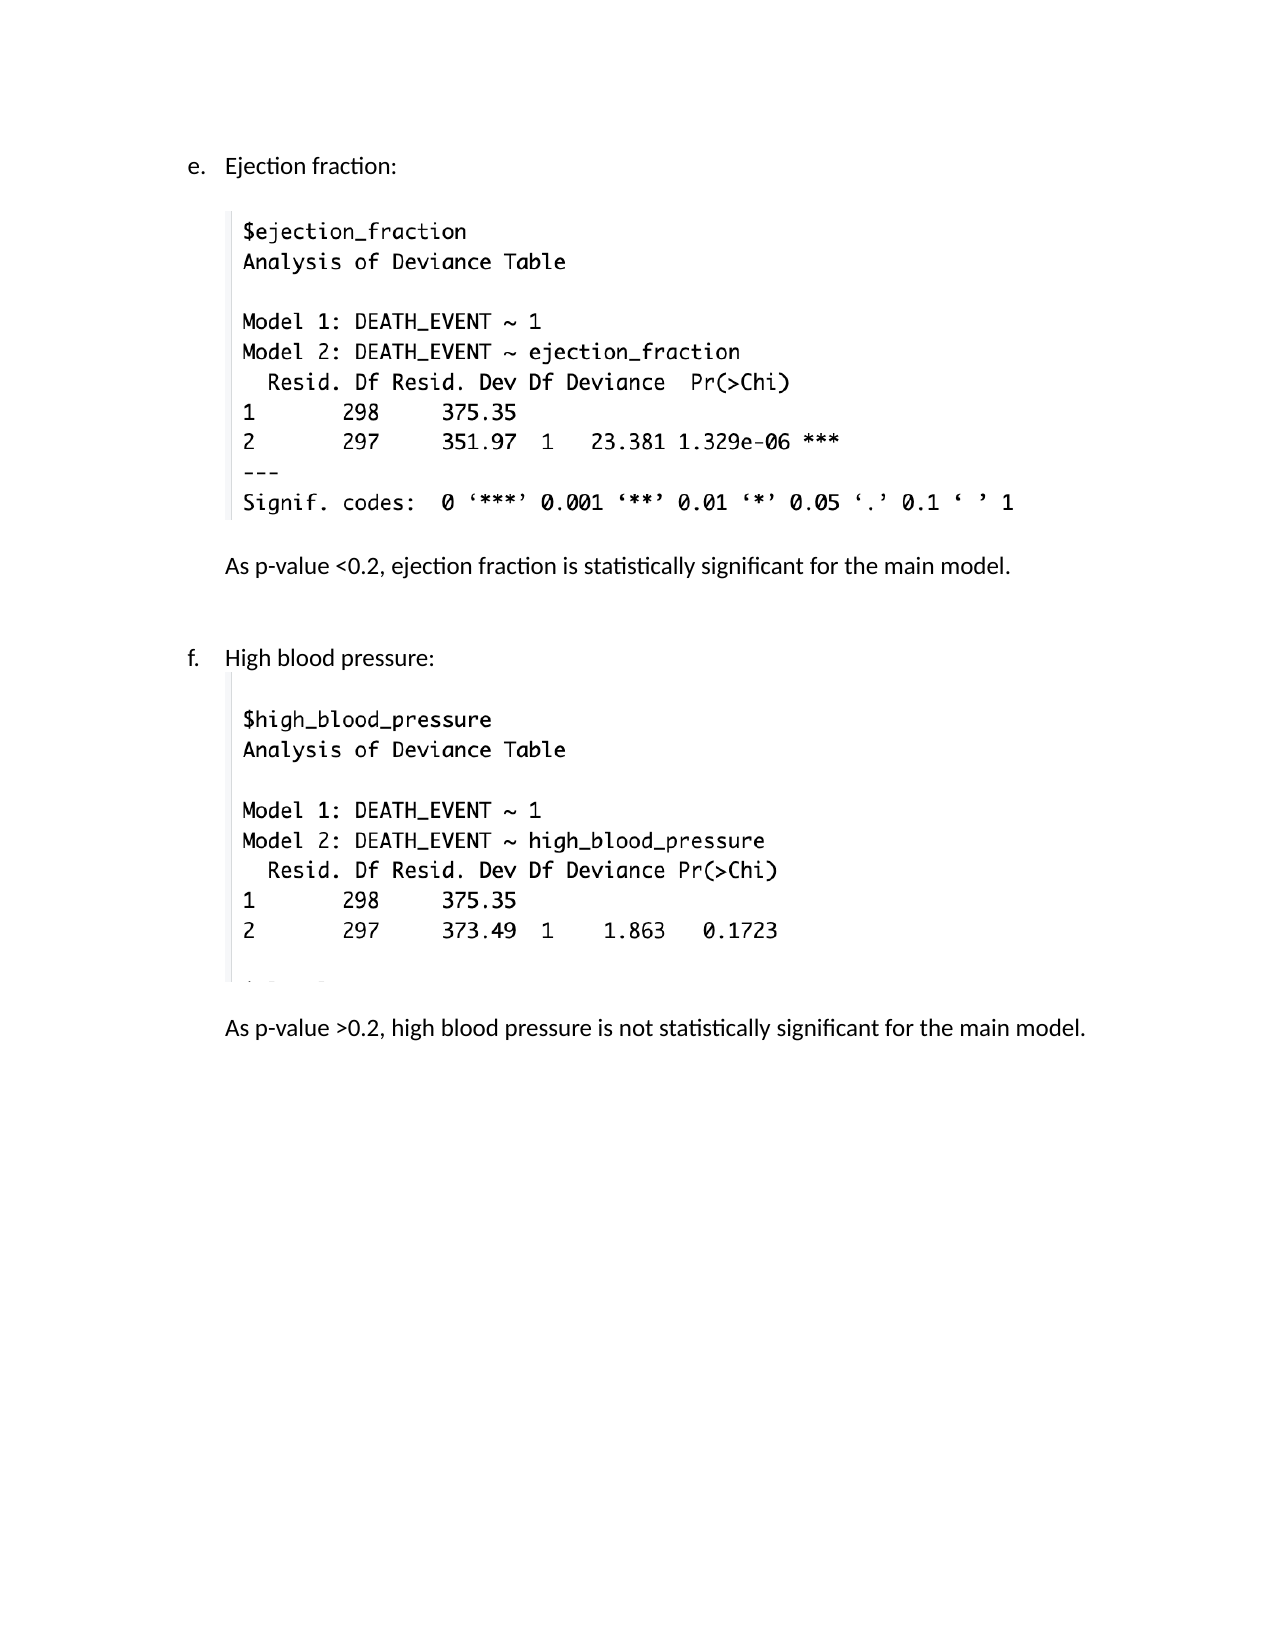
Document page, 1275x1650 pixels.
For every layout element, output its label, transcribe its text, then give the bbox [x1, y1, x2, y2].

picture [225, 672, 1200, 982]
picture [225, 211, 1200, 520]
list As p-value <0.2, ejection fraction is statistically significant for the main model. [225, 550, 1125, 581]
list High blood pressure: [187, 642, 1125, 672]
list Ejection fraction: [187, 150, 1125, 181]
list As p-value >0.2, high blood pressure is not statistically significant for the main model. [225, 1012, 1125, 1042]
